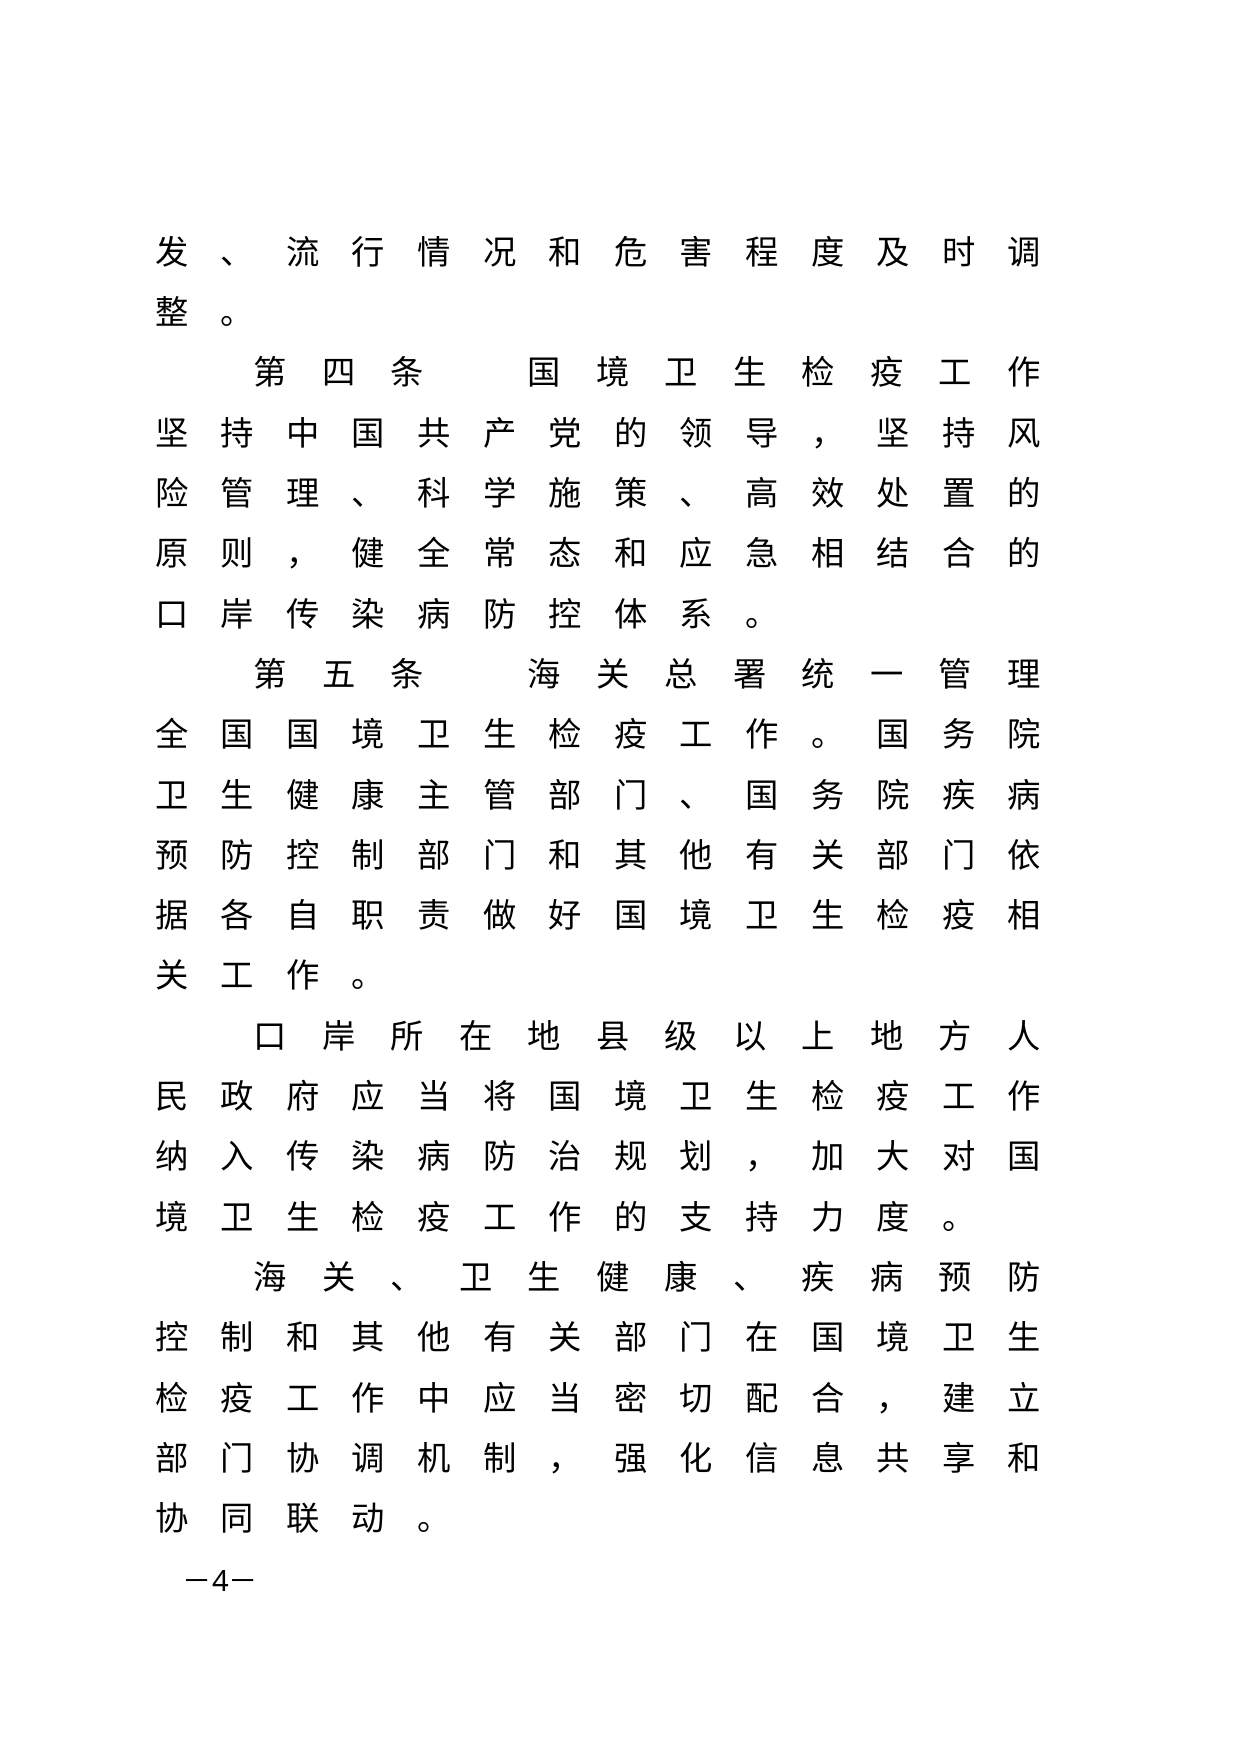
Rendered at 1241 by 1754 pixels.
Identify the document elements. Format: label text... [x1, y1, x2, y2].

text 第五条 海关总署统一管理全国国境卫生检疫工作。国务院卫生健康主管部门、国务院疾病预防控制部门和其他有关部门依据各自职责做好国境卫生检疫相关工作。 [155, 642, 1073, 1003]
text 海关、卫生健康、疾病预防控制和其他有关部门在国境卫生检疫工作中应当密切配合，建立部门协调机制，强化信息共享和协同联动。 [155, 1245, 1073, 1546]
text 口岸所在地县级以上地方人民政府应当将国境卫生检疫工作纳入传染病防治规划，加大对国境卫生检疫工作的支持力度。 [155, 1003, 1073, 1245]
text 第四条 国境卫生检疫工作坚持中国共产党的领导，坚持风险管理、科学施策、高效处置的原则，健全常态和应急相结合的口岸传染病防控体系。 [155, 340, 1073, 642]
text 检疫传染病目录、监测传染病目录应当根据境内外传染病暴发、流行情况和危害程度及时调整。 [155, 219, 1073, 340]
